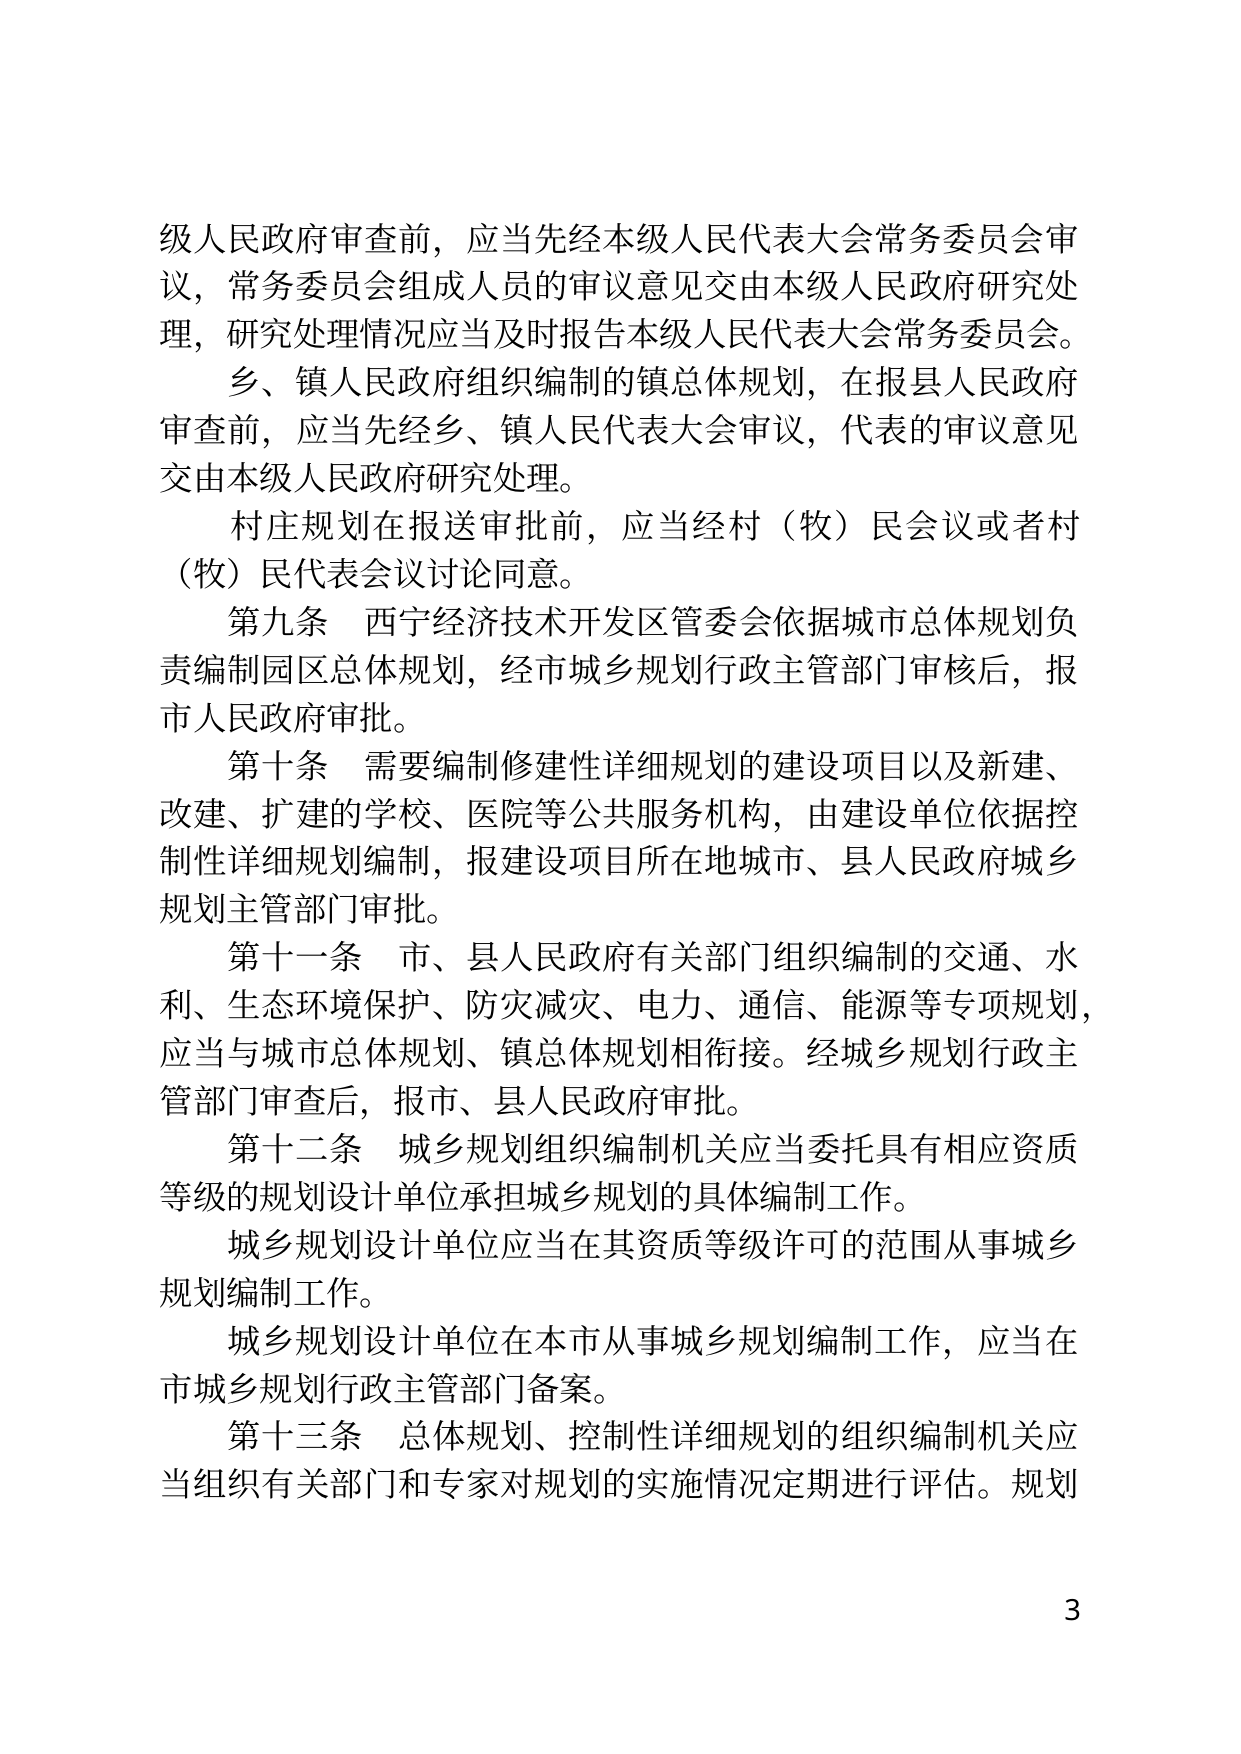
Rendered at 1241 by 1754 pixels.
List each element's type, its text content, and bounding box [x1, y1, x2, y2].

text 村庄规划在报送审批前，应当经村（牧）民会议或者村（牧）民代表会议讨论同意。 [159, 500, 1081, 596]
text 城乡规划设计单位应当在其资质等级许可的范围从事城乡规划编制工作。 [159, 1219, 1081, 1315]
text 第十二条 城乡规划组织编制机关应当委托具有相应资质等级的规划设计单位承担城乡规划的具体编制工作。 [159, 1123, 1081, 1219]
text 城乡规划设计单位在本市从事城乡规划编制工作，应当在市城乡规划行政主管部门备案。 [159, 1315, 1081, 1411]
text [159, 213, 1081, 356]
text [159, 1411, 1081, 1506]
text 第十一条 市、县人民政府有关部门组织编制的交通、水利、生态环境保护、防灾减灾、电力、通信、能源等专项规划，应当与城市总体规划、镇总体规划相衔接。经城乡规划行政主管部门审查后，报市、县人民政府审批。 [159, 931, 1081, 1123]
text 第十条 需要编制修建性详细规划的建设项目以及新建、改建、扩建的学校、医院等公共服务机构，由建设单位依据控制性详细规划编制，报建设项目所在地城市、县人民政府城乡规划主管部门审批。 [159, 740, 1081, 931]
text 乡、镇人民政府组织编制的镇总体规划，在报县人民政府审查前，应当先经乡、镇人民代表大会审议，代表的审议意见交由本级人民政府研究处理。 [159, 356, 1081, 500]
text 第九条 西宁经济技术开发区管委会依据城市总体规划负责编制园区总体规划，经市城乡规划行政主管部门审核后，报市人民政府审批。 [159, 596, 1081, 740]
